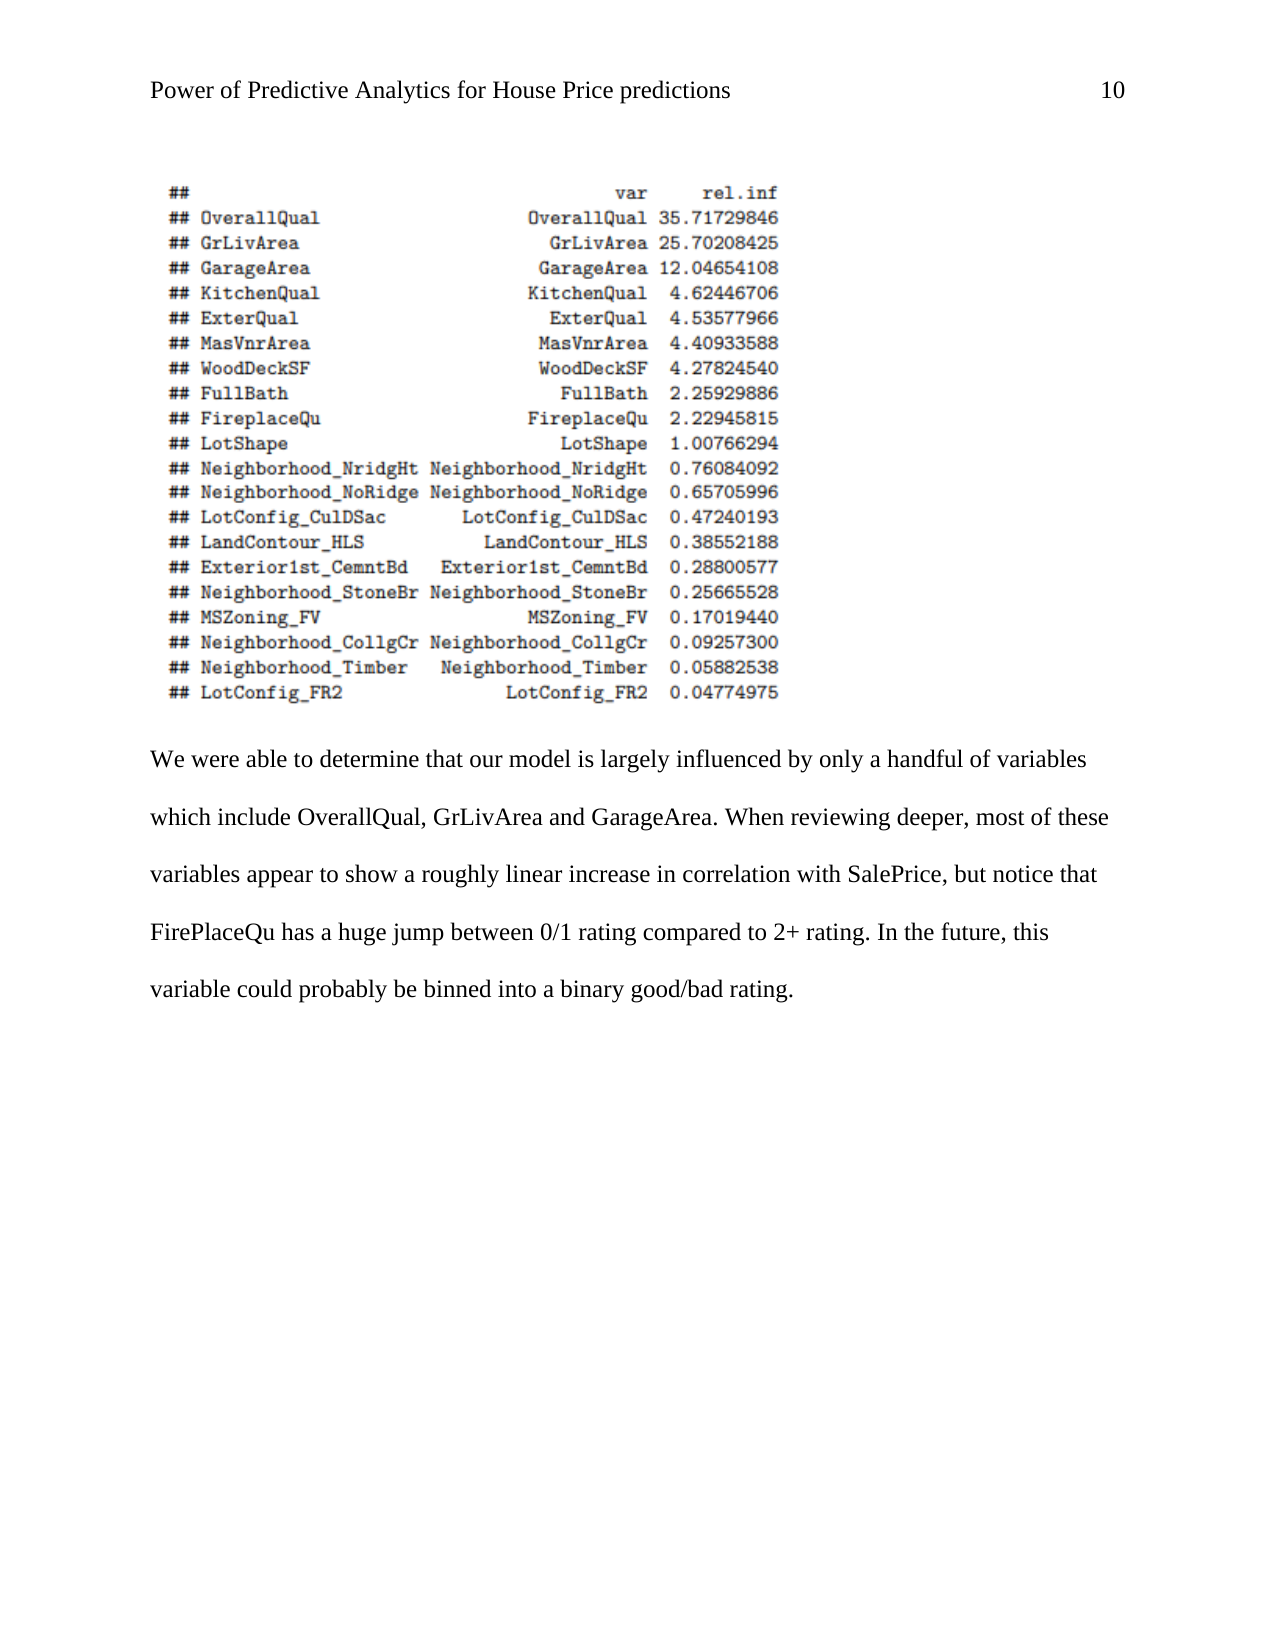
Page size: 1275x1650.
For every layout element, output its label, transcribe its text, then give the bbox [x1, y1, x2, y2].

text We were able to determine that our model is largely influenced by only a handful of variables which include OverallQual, GrLivArea and GarageArea. When reviewing deeper, most of these variables appear to show a roughly linear increase in correlation with SalePrice, but notice that FirePlaceQu has a huge jump between 0/1 rating compared to 2+ rating. In the future, this variable could probably be binned into a binary good/bad rating. [150, 744, 1125, 1003]
picture [150, 150, 819, 716]
